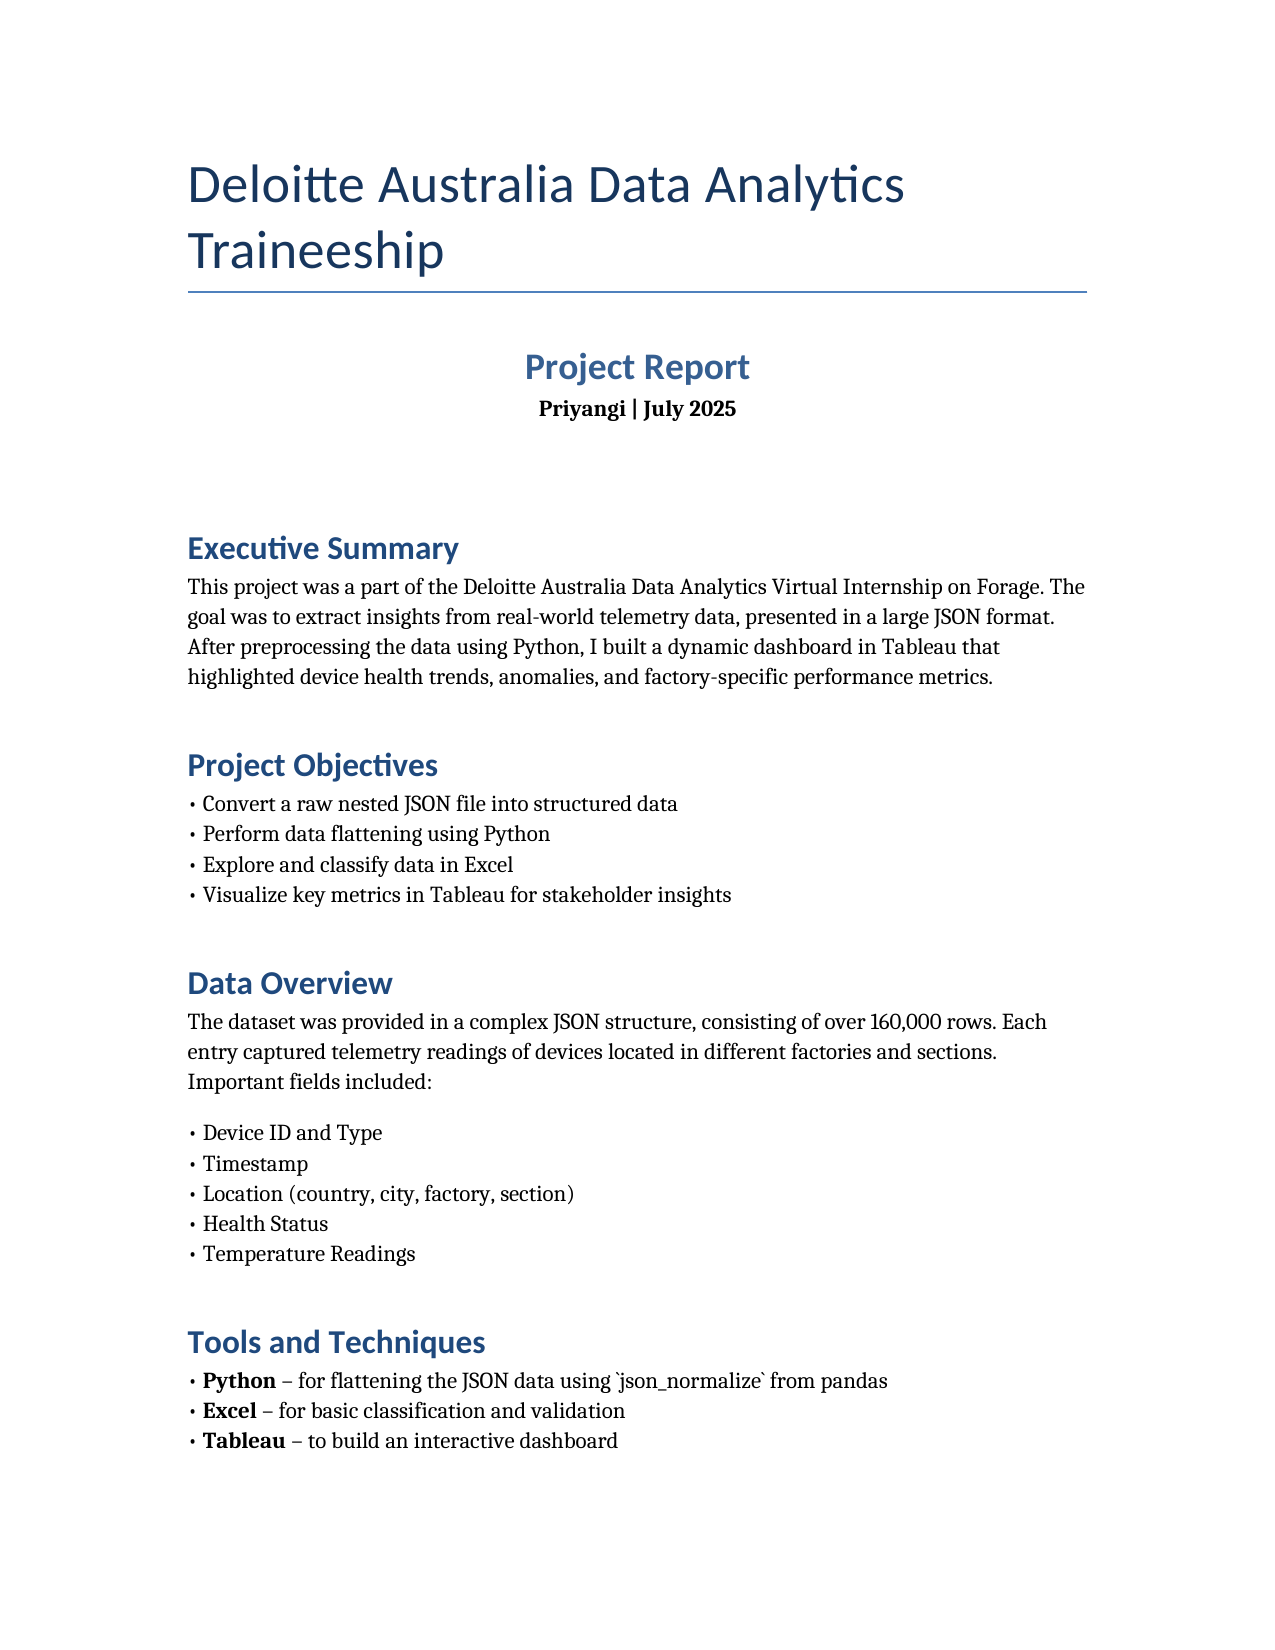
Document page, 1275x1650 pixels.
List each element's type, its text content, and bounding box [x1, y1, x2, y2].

title Deloitte Australia Data Analytics Traineeship [187, 150, 1087, 293]
text The dataset was provided in a complex JSON structure, consisting of over 160,000 rows. Each entry captured telemetry readings of devices located in different factories and sections. Important fields included: [187, 1009, 1087, 1095]
text Priyangi | July 2025 [187, 395, 1087, 422]
subtitle Data Overview [187, 962, 1087, 1003]
text • Convert a raw nested JSON file into structured data • Perform data flattening using Python • Explore and classify data in Excel • Visualize key metrics in Tableau for stakeholder insights [187, 791, 1087, 908]
subtitle Tools and Techniques [187, 1321, 1087, 1362]
text • Python – for flattening the JSON data using `json_normalize` from pandas • Excel – for basic classification and validation • Tableau – to build an interactive dashboard [187, 1368, 1087, 1485]
text • Device ID and Type • Timestamp • Location (country, city, factory, section) • Health Status • Temperature Readings [187, 1120, 1087, 1267]
text This project was a part of the Deloitte Australia Data Analytics Virtual Internship on Forage. The goal was to extract insights from real-world telemetry data, presented in a large JSON format. After preprocessing the data using Python, I built a dynamic dashboard in Tableau that highlighted device health trends, anomalies, and factory-specific performance metrics. [187, 573, 1087, 690]
subtitle Project Report [187, 343, 1087, 388]
subtitle Project Objectives [187, 744, 1087, 785]
subtitle Executive Summary [187, 527, 1087, 567]
